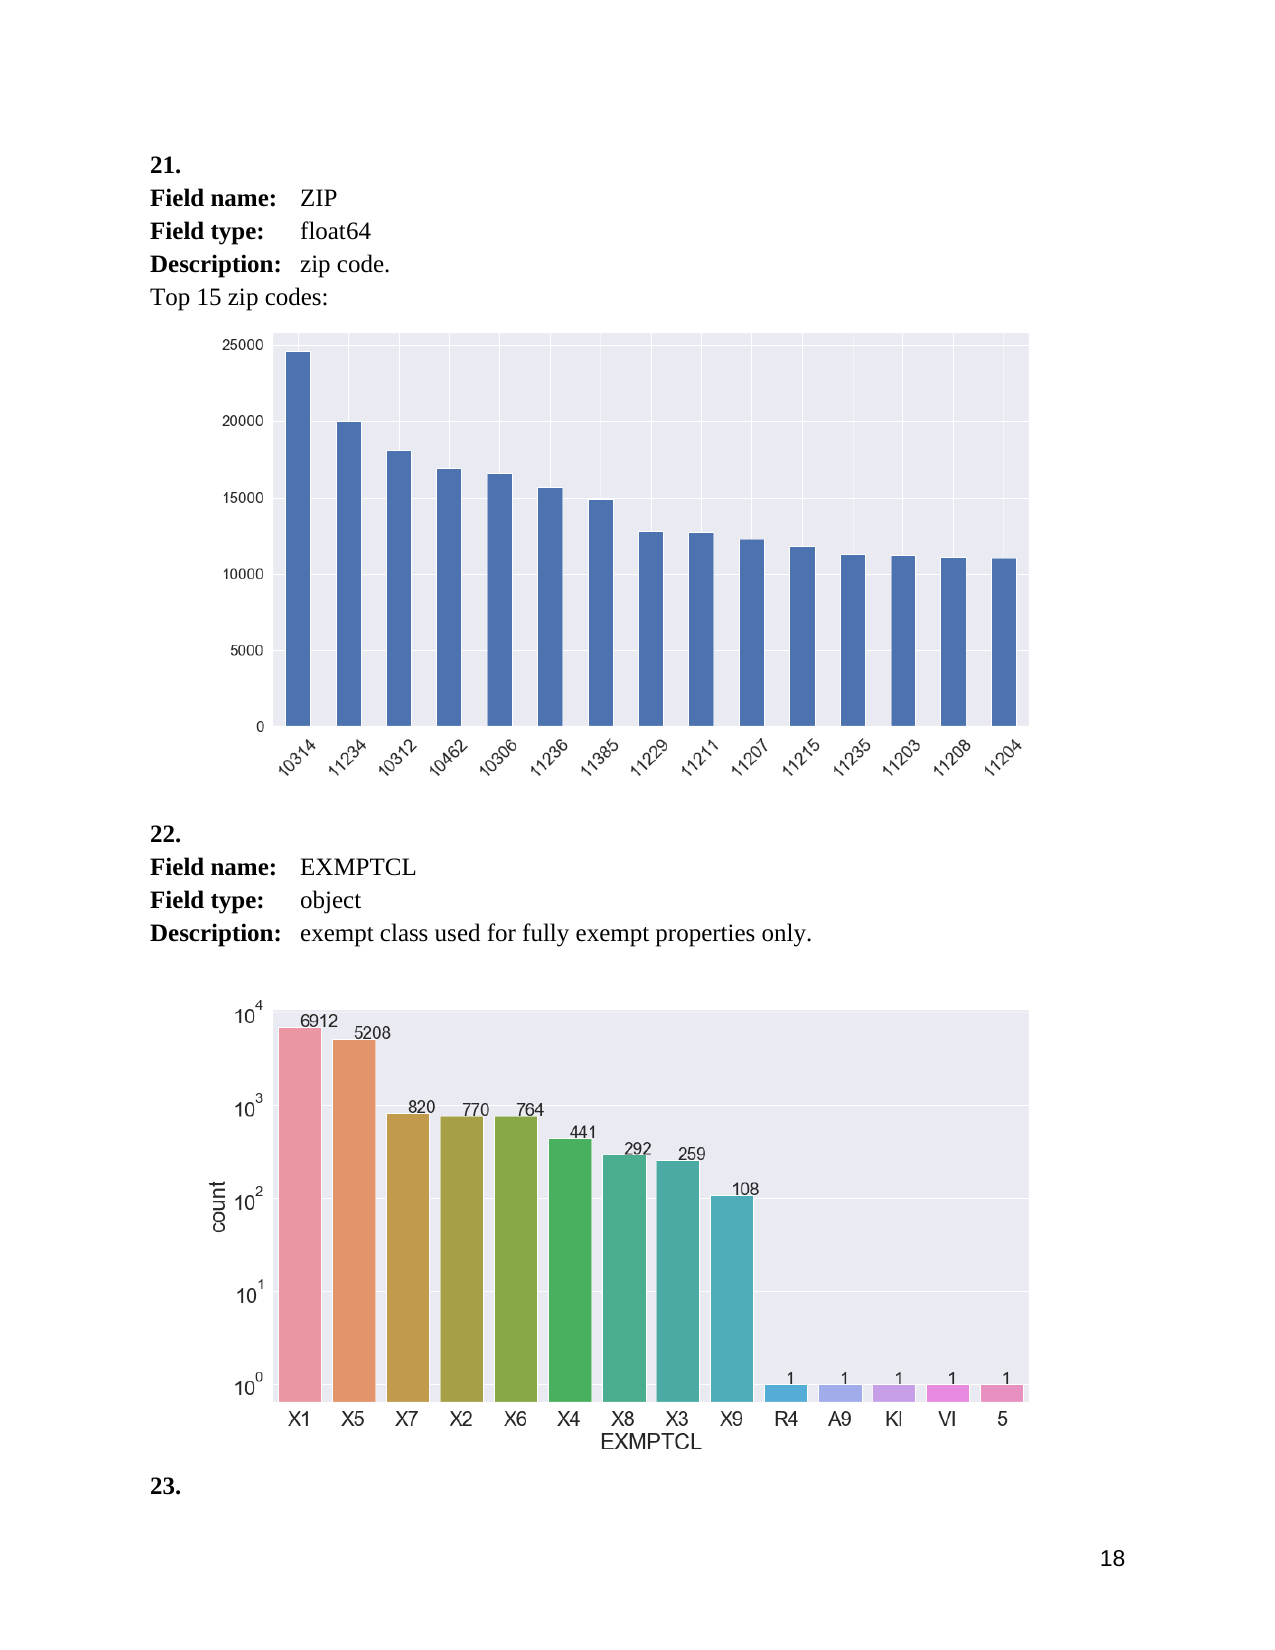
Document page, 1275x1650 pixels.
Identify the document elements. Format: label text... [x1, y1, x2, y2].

text Field type: object [150, 885, 1125, 914]
text 23. [150, 1471, 1125, 1500]
text Description: zip code. [150, 249, 1125, 278]
picture [150, 984, 1125, 1467]
picture [150, 315, 1125, 783]
text Top 15 zip codes: [150, 282, 1125, 311]
text Description: exempt class used for fully exempt properties only. [150, 918, 1125, 947]
text 21. [150, 150, 1125, 179]
text Field type: float64 [150, 216, 1125, 245]
text Field name: EXMPTCL [150, 852, 1125, 881]
text 22. [150, 819, 1125, 848]
text Field name: ZIP [150, 183, 1125, 212]
